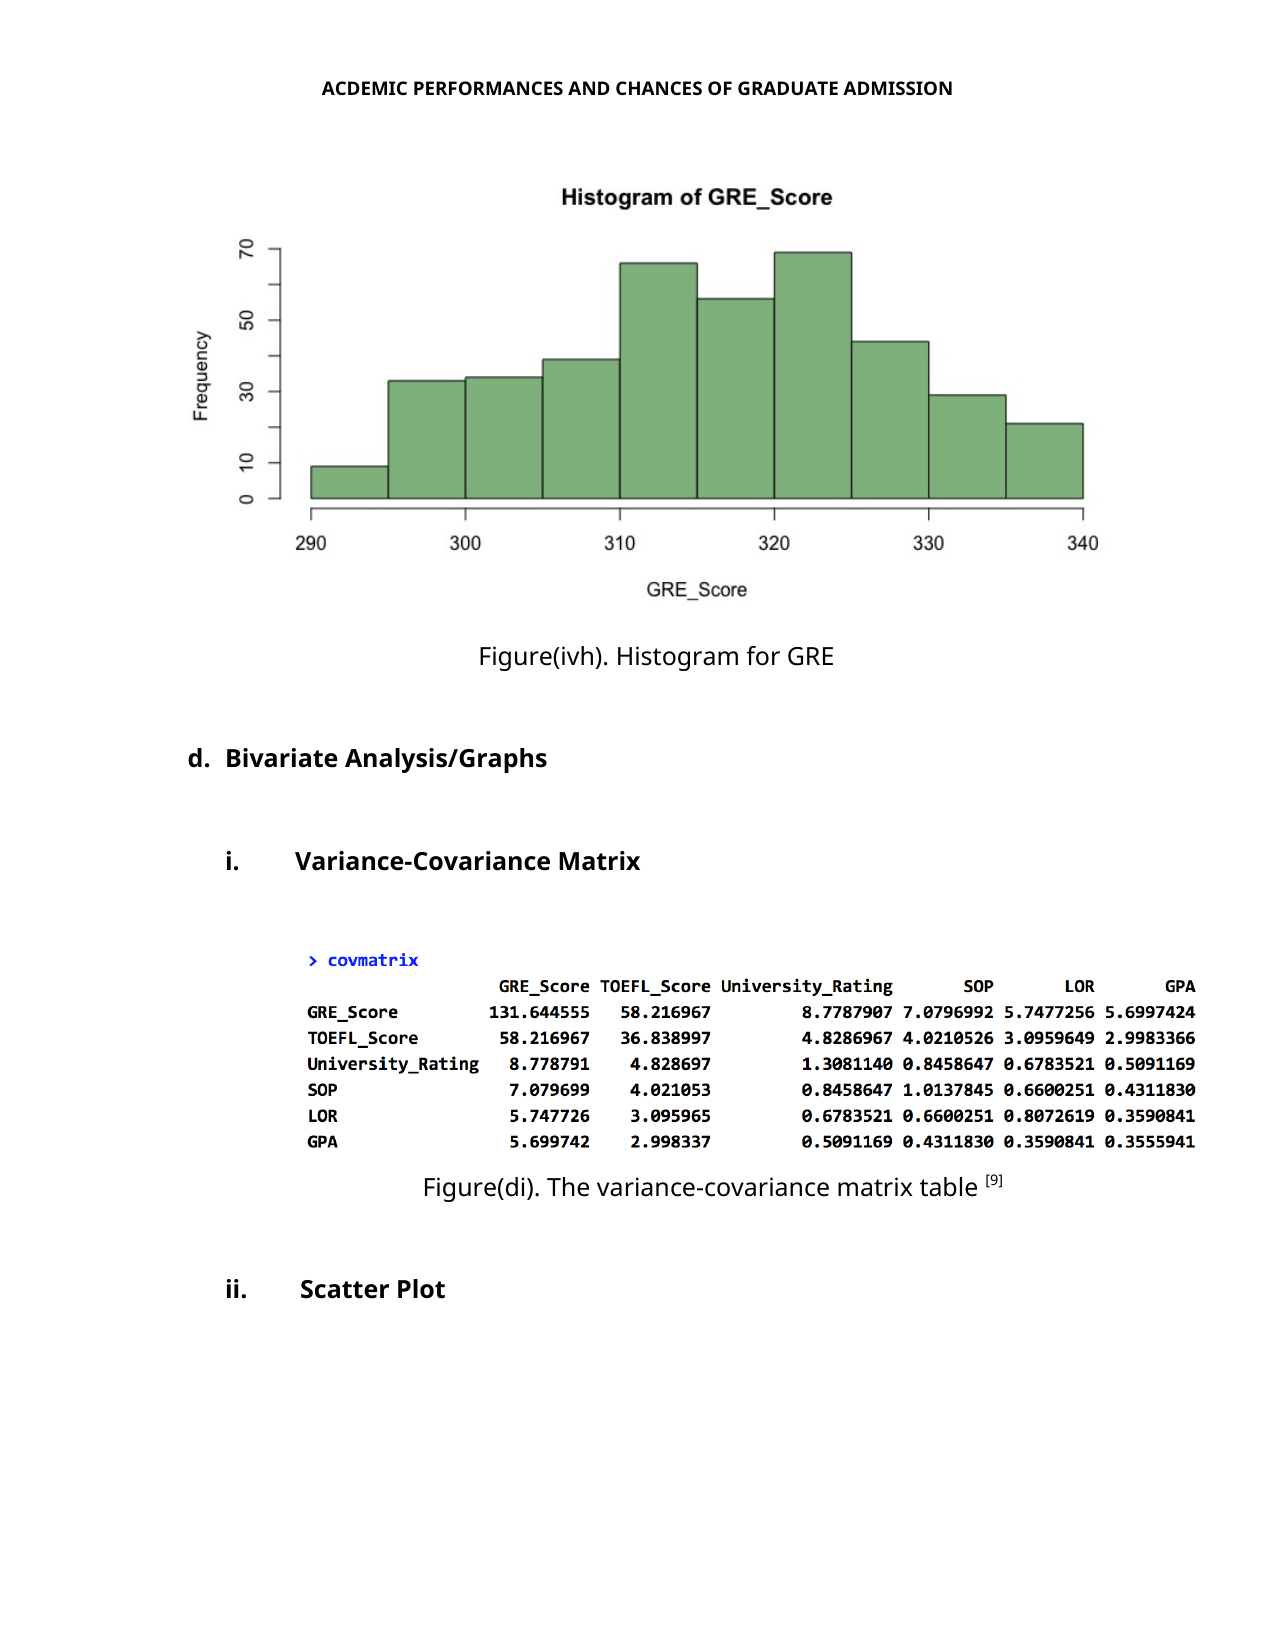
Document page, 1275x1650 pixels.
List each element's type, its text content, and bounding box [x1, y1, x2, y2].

list Scatter Plot [225, 1272, 1125, 1306]
list Variance-Covariance Matrix [225, 843, 1125, 877]
picture [187, 150, 1162, 625]
text Figure(ivh). Histogram for GRE [150, 639, 1125, 673]
picture [300, 945, 1203, 1156]
list Figure(di). The variance-covariance matrix table [9] [300, 1169, 1125, 1203]
list Bivariate Analysis/Graphs [187, 741, 1125, 775]
